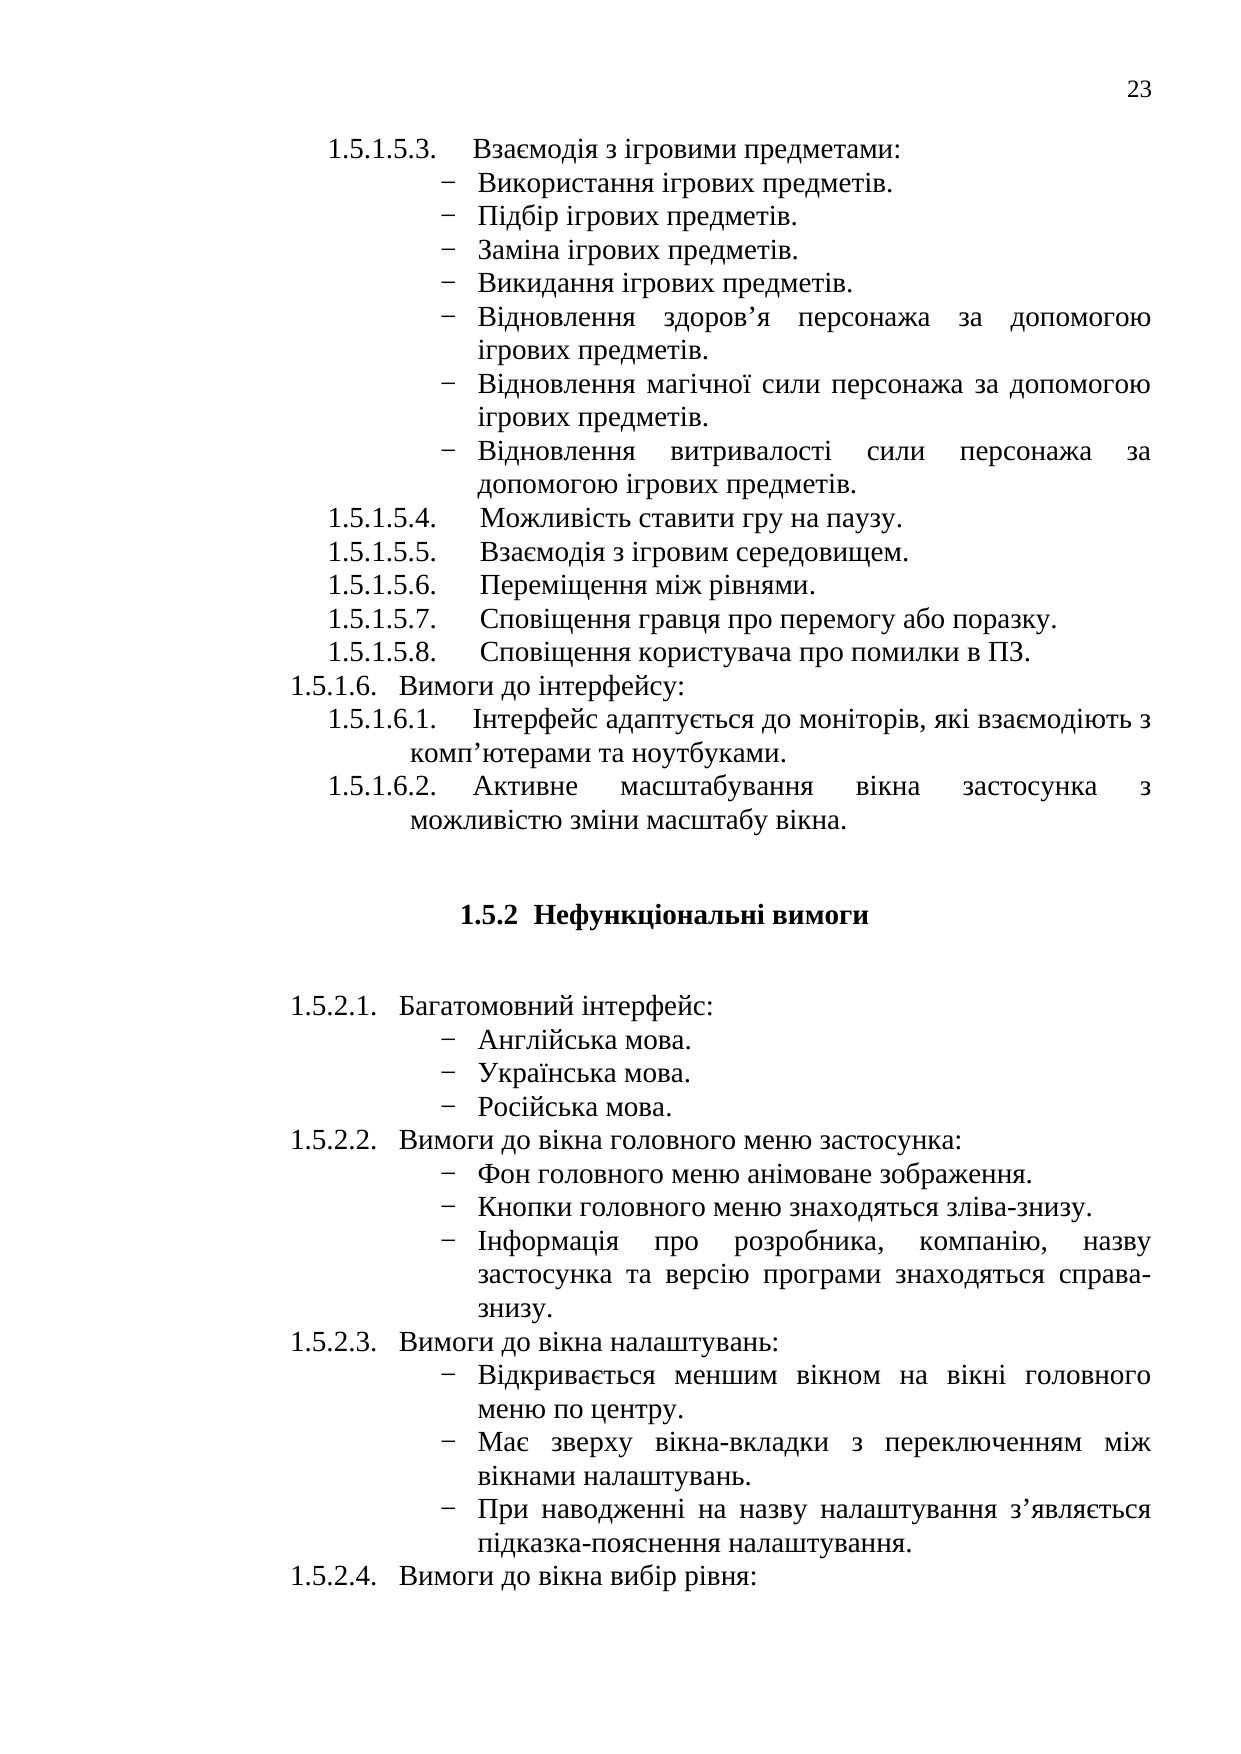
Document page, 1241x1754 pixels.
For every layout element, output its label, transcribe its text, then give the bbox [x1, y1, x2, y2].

list Інформація про розробника, компанію, назву застосунка та версію програми знаходяться справа-знизу. [440, 1223, 1152, 1324]
list Відкривається меншим вікном на вікні головного меню по центру. [440, 1357, 1152, 1424]
list Англійська мова. [440, 1022, 1152, 1055]
list Має зверху вікна-вкладки з переключенням між вікнами налаштувань. [440, 1424, 1152, 1491]
list Багатомовний інтерфейс: [290, 988, 1152, 1022]
list Відновлення магічної сили персонажа за допомогою ігрових предметів. [440, 366, 1152, 433]
list Використання ігрових предметів. [440, 165, 1152, 198]
list Вимоги до інтерфейсу: [290, 668, 1152, 701]
list Викидання ігрових предметів. [440, 265, 1152, 299]
list Інтерфейс адаптується до моніторів, які взаємодіють з комп’ютерами та ноутбуками. [327, 701, 1152, 768]
list Переміщення між рівнями. [327, 567, 1152, 601]
list При наводженні на назву налаштування з’являється підказка-пояснення налаштування. [440, 1491, 1152, 1558]
list Фон головного меню анімоване зображення. [440, 1156, 1152, 1189]
list Відновлення здоров’я персонажа за допомогою ігрових предметів. [440, 299, 1152, 366]
list Сповіщення гравця про перемогу або поразку. [327, 601, 1152, 634]
list Сповіщення користувача про помилки в ПЗ. [327, 634, 1152, 668]
list Можливість ставити гру на паузу. [327, 500, 1152, 534]
list Українська мова. [440, 1055, 1152, 1089]
list Вимоги до вікна вибір рівня: [290, 1558, 1152, 1592]
list Підбір ігрових предметів. [440, 198, 1152, 232]
list Заміна ігрових предметів. [440, 232, 1152, 265]
list Відновлення витривалості сили персонажа за допомогою ігрових предметів. [440, 433, 1152, 500]
list Вимоги до вікна налаштувань: [290, 1324, 1152, 1357]
list Взаємодія з ігровим середовищем. [327, 534, 1152, 567]
list Російська мова. [440, 1089, 1152, 1122]
subtitle Нефункціональні вимоги [177, 897, 1152, 931]
list Активне масштабування вікна застосунка з можливістю зміни масштабу вікна. [327, 768, 1152, 836]
list Кнопки головного меню знаходяться зліва-знизу. [440, 1189, 1152, 1223]
list Вимоги до вікна головного меню застосунка: [290, 1122, 1152, 1156]
list Взаємодія з ігровими предметами: [327, 131, 1152, 165]
